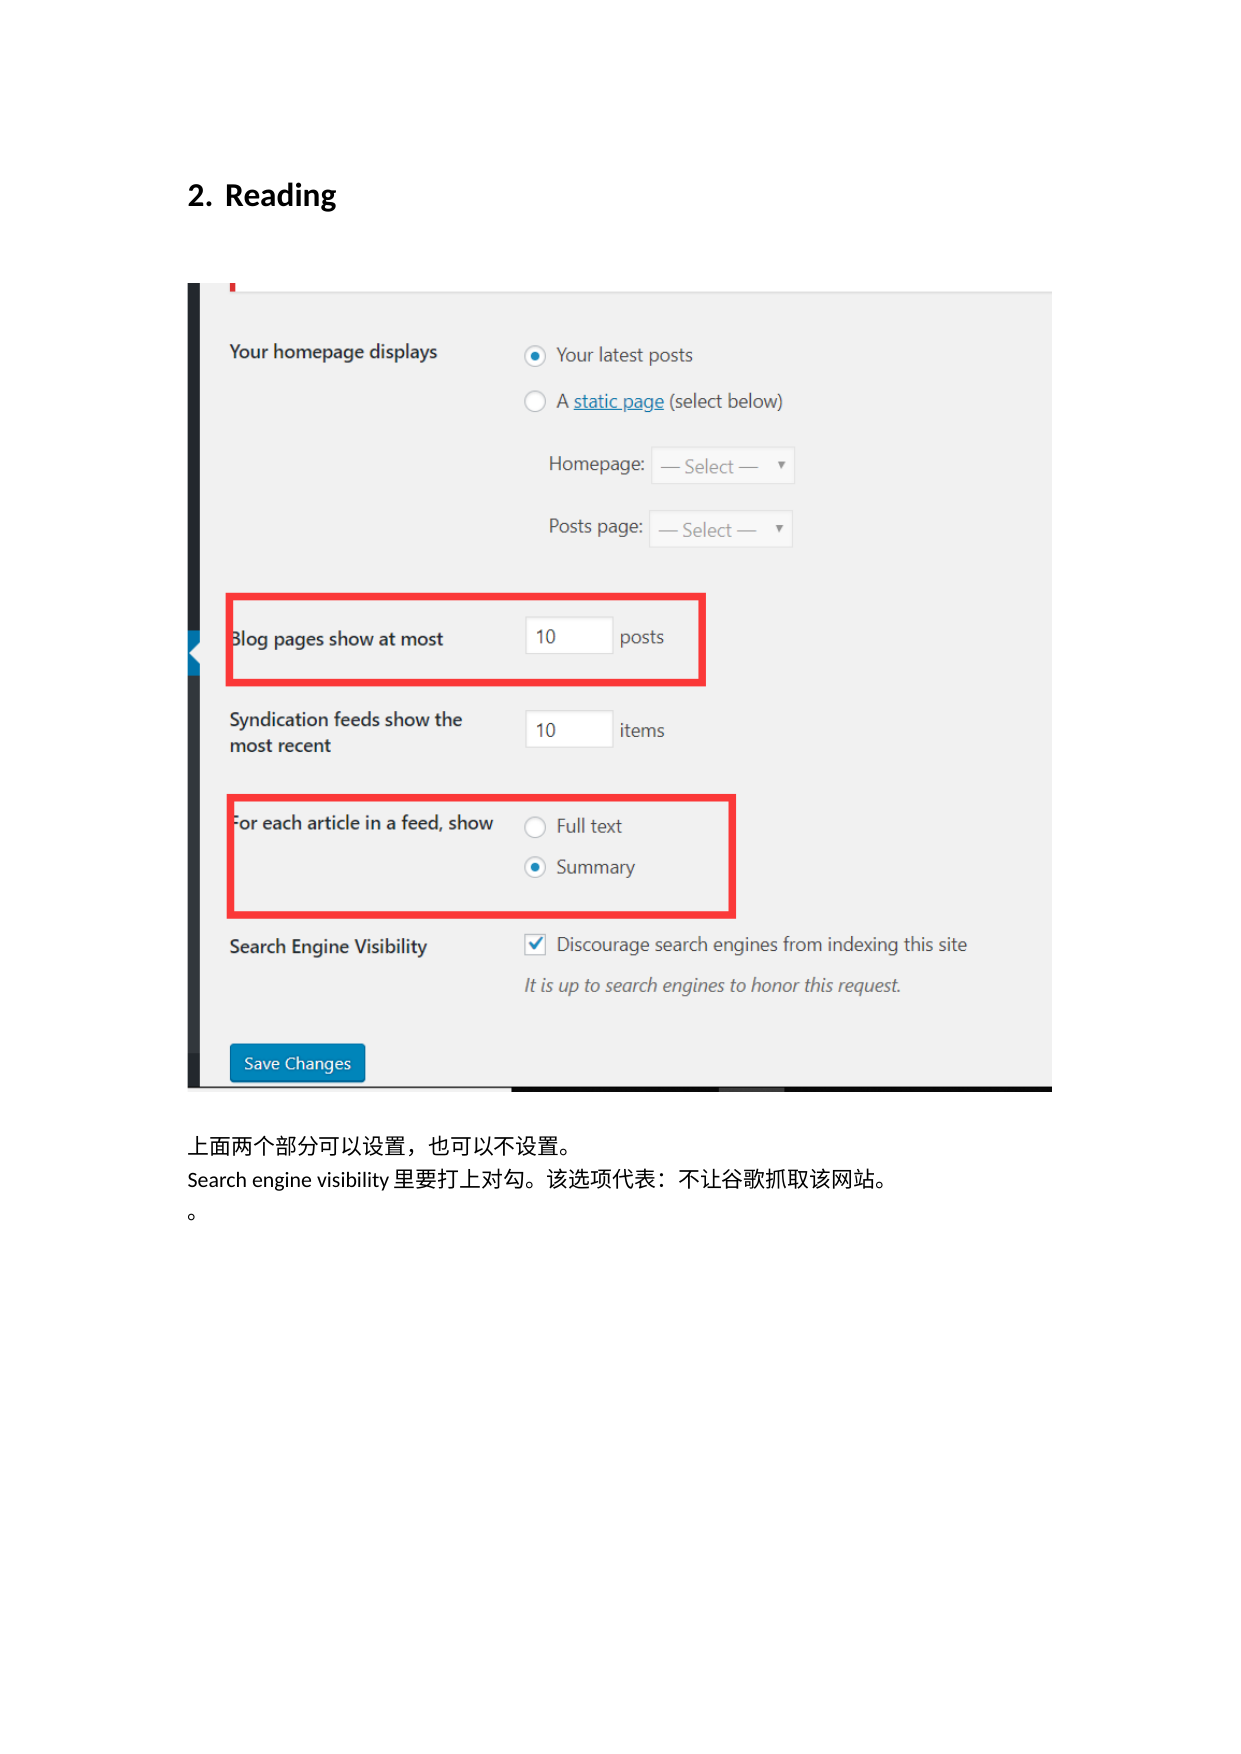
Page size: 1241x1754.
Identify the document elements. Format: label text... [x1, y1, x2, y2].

subtitle Reading [187, 162, 1053, 227]
text Search engine visibility里要打上对勾。该选项代表：不让谷歌抓取该网站。 [187, 1161, 1053, 1194]
picture [187, 283, 1052, 1092]
text 上面两个部分可以设置，也可以不设置。 [187, 1129, 1053, 1161]
text 。 [187, 1194, 1053, 1226]
